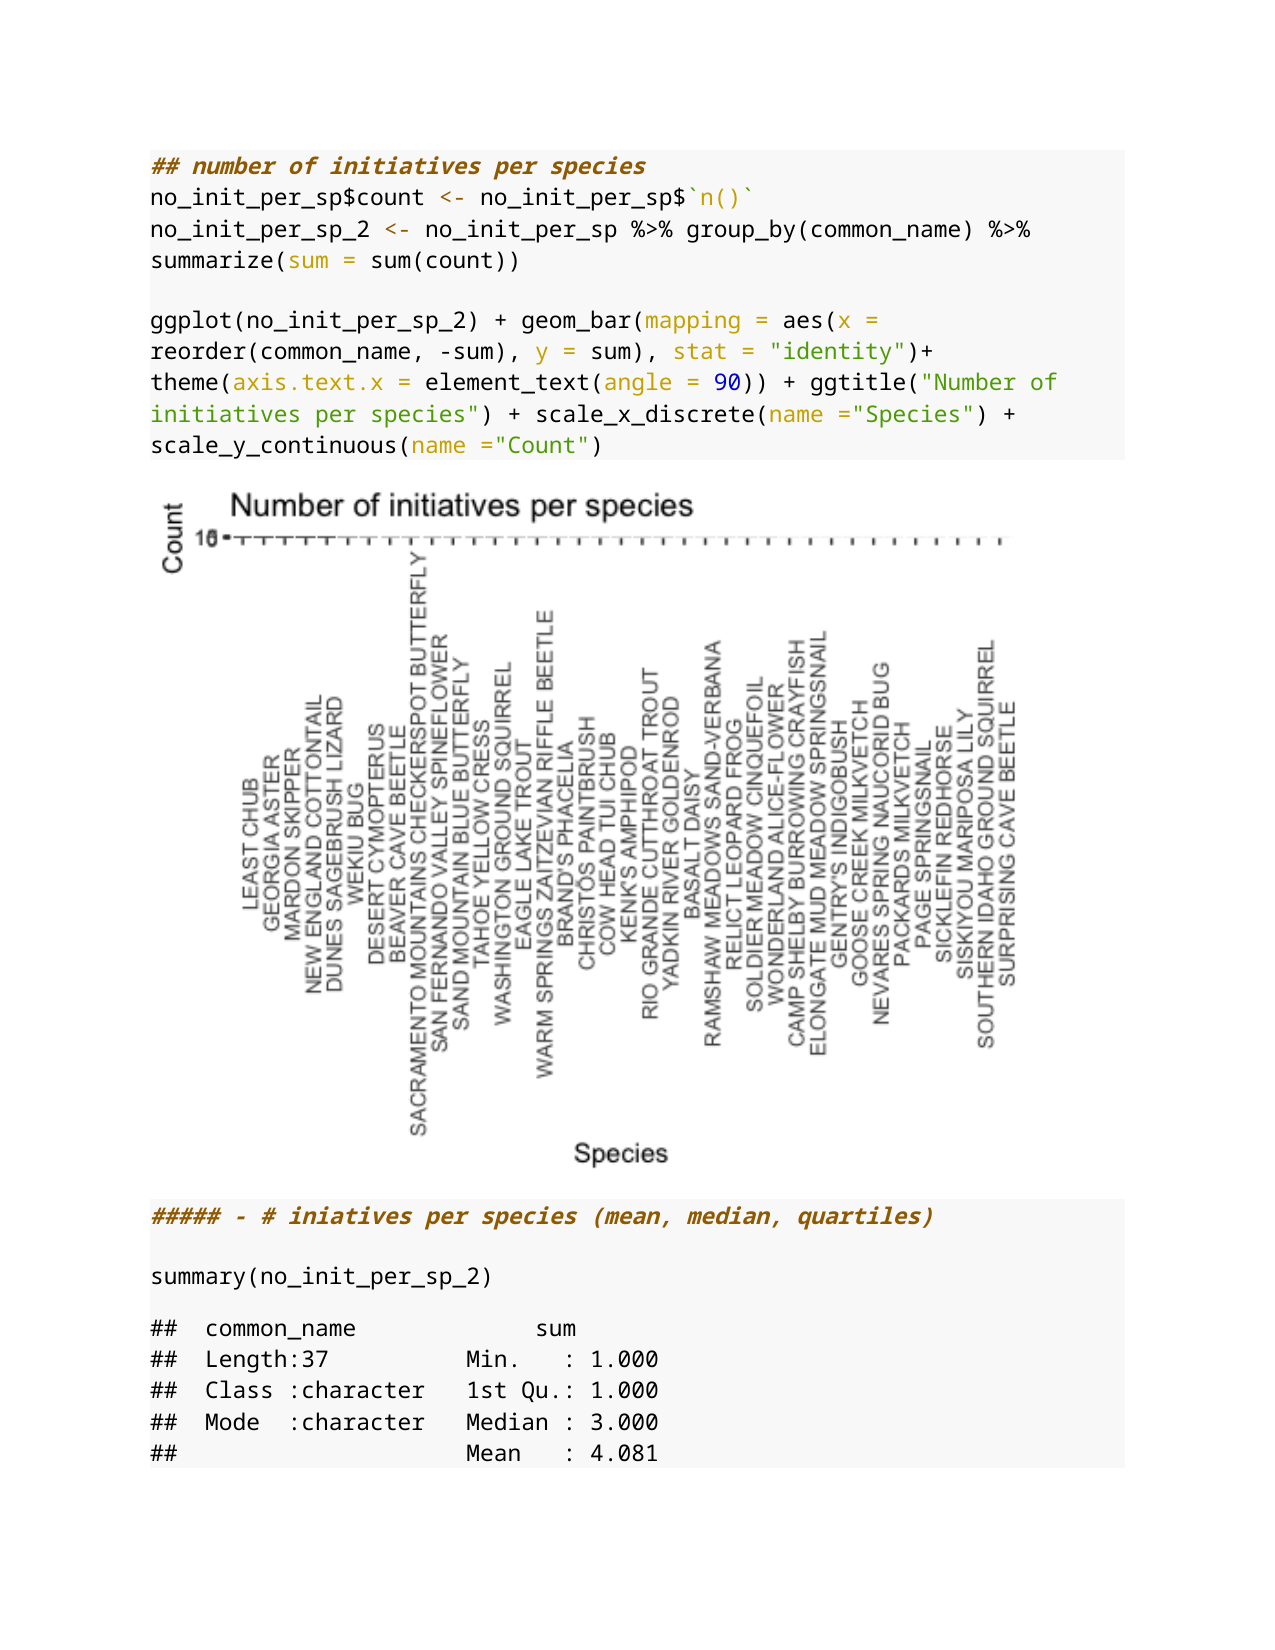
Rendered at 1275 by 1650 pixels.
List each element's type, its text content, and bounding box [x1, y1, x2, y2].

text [150, 1312, 1125, 1468]
text ##### - # iniatives per species (mean, median, quartiles) summary(no_init_per_sp_2) [150, 1199, 1125, 1291]
text ## number of initiatives per species no_init_per_sp$count <- no_init_per_sp$`n()` no_init_per_sp_2 <- no_init_per_sp %>% group_by(common_name) %>% summarize(sum = sum(count)) ggplot(no_init_per_sp_2) + geom_bar(mapping = aes(x = reorder(common_name, -sum), y = sum), stat = "identity")+ theme(axis.text.x = element_text(angle = 90)) + ggtitle("Number of initiatives per species") + scale_x_discrete(name ="Species") + scale_y_continuous(name ="Count") [150, 150, 1125, 460]
picture [150, 480, 1025, 1181]
